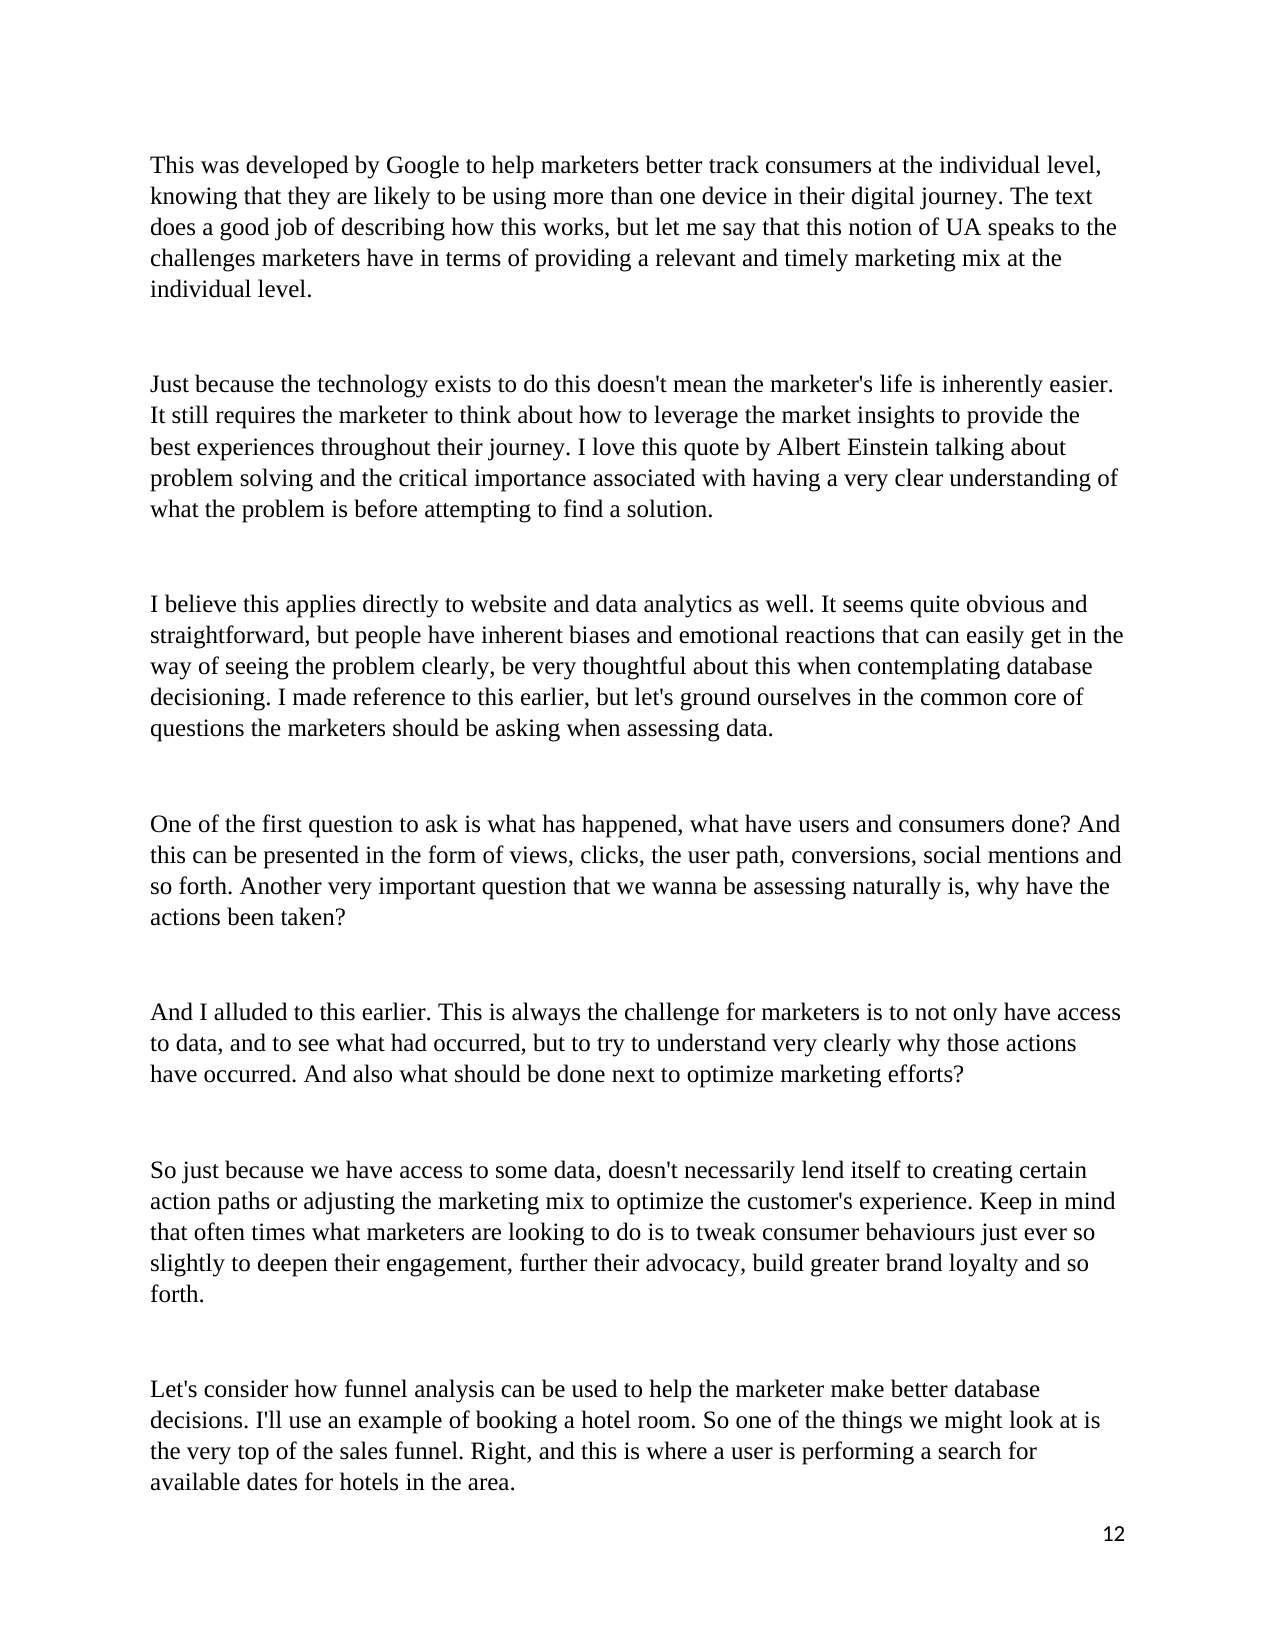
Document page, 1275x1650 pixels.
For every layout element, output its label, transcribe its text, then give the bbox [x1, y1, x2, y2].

text So just because we have access to some data, doesn't necessarily lend itself to creating certain action paths or adjusting the marketing mix to optimize the customer's experience. Keep in mind that often times what marketers are looking to do is to tweak consumer behaviours just ever so slightly to deepen their engagement, further their advocacy, build greater brand loyalty and so forth. [150, 1155, 1125, 1308]
text This was developed by Google to help marketers better track consumers at the individual level, knowing that they are likely to be using more than one device in their digital journey. The text does a good job of describing how this works, but let me say that this notion of UA speaks to the challenges marketers have in terms of providing a relevant and timely marketing mix at the individual level. [150, 150, 1125, 303]
text Just because the technology exists to do this doesn't mean the marketer's life is inherently easier. It still requires the marketer to think about how to leverage the market insights to provide the best experiences throughout their journey. I love this quote by Albert Einstein talking about problem solving and the critical importance associated with having a very clear understanding of what the problem is before attempting to find a solution. [150, 369, 1125, 522]
text I believe this applies directly to website and data analytics as well. It seems quite obvious and straightforward, but people have inherent biases and emotional reactions that can easily get in the way of seeing the problem clearly, be very thoughtful about this when contemplating database decisioning. I made reference to this earlier, but let's ground ourselves in the common core of questions the marketers should be asking when assessing data. [150, 589, 1125, 742]
text Let's consider how funnel analysis can be used to help the marketer make better database decisions. I'll use an example of booking a hotel room. So one of the things we might look at is the very top of the sales funnel. Right, and this is where a user is performing a search for available dates for hotels in the area. [150, 1374, 1125, 1496]
text And I alluded to this earlier. This is always the challenge for marketers is to not only have access to data, and to see what had occurred, but to try to understand very clearly why those actions have occurred. And also what should be done next to optimize marketing efforts? [150, 997, 1125, 1088]
text One of the first question to ask is what has happened, what have users and consumers done? And this can be presented in the form of views, clicks, the user path, conversions, social mentions and so forth. Another very important question that we wanna be assessing naturally is, why have the actions been taken? [150, 809, 1125, 931]
